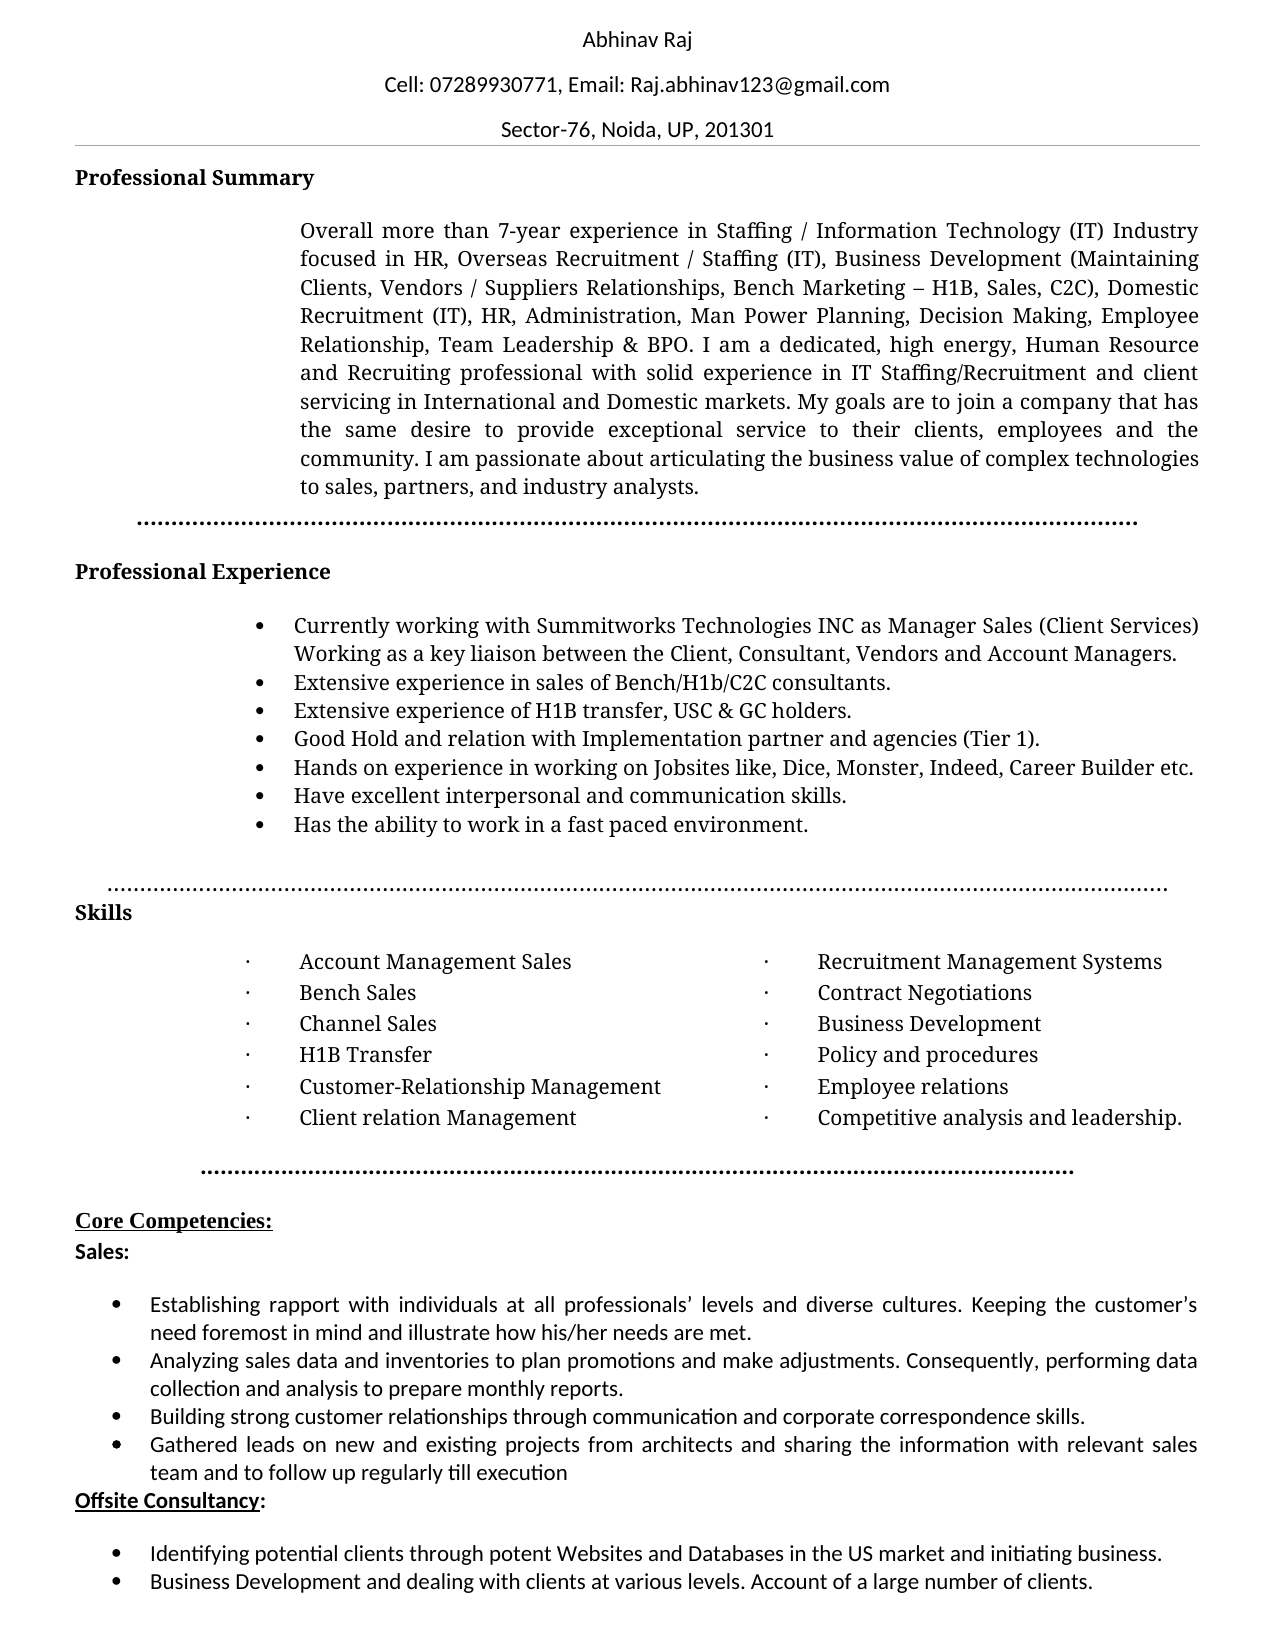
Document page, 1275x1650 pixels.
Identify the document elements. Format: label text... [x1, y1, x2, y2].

table_cell · Customer-Relationship Management [234, 1069, 752, 1100]
text Overall more than 7-year experience in Staffing / Information Technology (IT) Industry focused in HR, Overseas Recruitment / Staffing (IT), Business Development (Maintaining Clients, Vendors / Suppliers Relationships, Bench Marketing – H1B, Sales, C2C), Domestic Recruitment (IT), HR, Administration, Man Power Planning, Decision Making, Employee Relationship, Team Leadership & BPO. I am a dedicated, high energy, Human Resource and Recruiting professional with solid experience in IT Staffing/Recruitment and client servicing in International and Domestic markets. My goals are to join a company that has the same desire to provide exceptional service to their clients, employees and the community. I am passionate about articulating the business value of complex technologies to sales, partners, and industry analysts. [300, 216, 1200, 501]
table_cell · Bench Sales [234, 975, 752, 1007]
list Building strong customer relationships through communication and corporate correspondence skills. [112, 1402, 1200, 1430]
table_cell · Client relation Management [234, 1100, 752, 1132]
list Has the ability to work in a fast paced environment. [256, 810, 1200, 838]
text .................................................................................................................................. [75, 1150, 1200, 1181]
list Establishing rapport with individuals at all professionals’ levels and diverse cultures. Keeping the customer’s need foremost in mind and illustrate how his/her needs are met. [112, 1290, 1200, 1346]
table_cell · Contract Negotiations [752, 975, 1246, 1007]
list Have excellent interpersonal and communication skills. [256, 781, 1200, 810]
text ……………………………………………………………………………………………………………………………………………… [75, 867, 1200, 898]
table_cell · Business Development [752, 1007, 1246, 1038]
list Identifying potential clients through potent Websites and Databases in the US market and initiating business. [112, 1539, 1200, 1567]
table_header · Account Management Sales [234, 944, 752, 975]
list Currently working with Summitworks Technologies INC as Manager Sales (Client Services) Working as a key liaison between the Client, Consultant, Vendors and Account Managers. [256, 611, 1200, 668]
list Extensive experience of H1B transfer, USC & GC holders. [256, 696, 1200, 724]
list Good Hold and relation with Implementation partner and agencies (Tier 1). [256, 724, 1200, 753]
list Analyzing sales data and inventories to plan promotions and make adjustments. Consequently, performing data collection and analysis to prepare monthly reports. [112, 1346, 1200, 1402]
list Gathered leads on new and existing projects from architects and sharing the information with relevant sales team and to follow up regularly till execution [112, 1430, 1200, 1486]
table_cell · H1B Transfer [234, 1038, 752, 1069]
text Professional Summary [75, 163, 1200, 191]
table_cell · Employee relations [752, 1069, 1246, 1100]
list Hands on experience in working on Jobsites like, Dice, Monster, Indeed, Career Builder etc. [256, 753, 1200, 781]
table_cell · Channel Sales [234, 1007, 752, 1038]
text ……………………………………………………………………………………………………………………………… [75, 501, 1200, 532]
text Skills [75, 898, 1200, 926]
text Sales: [75, 1237, 1200, 1265]
text Professional Experience [75, 557, 1200, 586]
table_cell · Policy and procedures [752, 1038, 1246, 1069]
table_header · Recruitment Management Systems [752, 944, 1246, 975]
list Extensive experience in sales of Bench/H1b/C2C consultants. [256, 668, 1200, 696]
text Offsite Consultancy: [75, 1486, 1200, 1514]
subtitle Core Competencies: [75, 1207, 1200, 1233]
table_cell · Competitive analysis and leadership. [752, 1100, 1246, 1132]
list Business Development and dealing with clients at various levels. Account of a large number of clients. [112, 1567, 1200, 1595]
